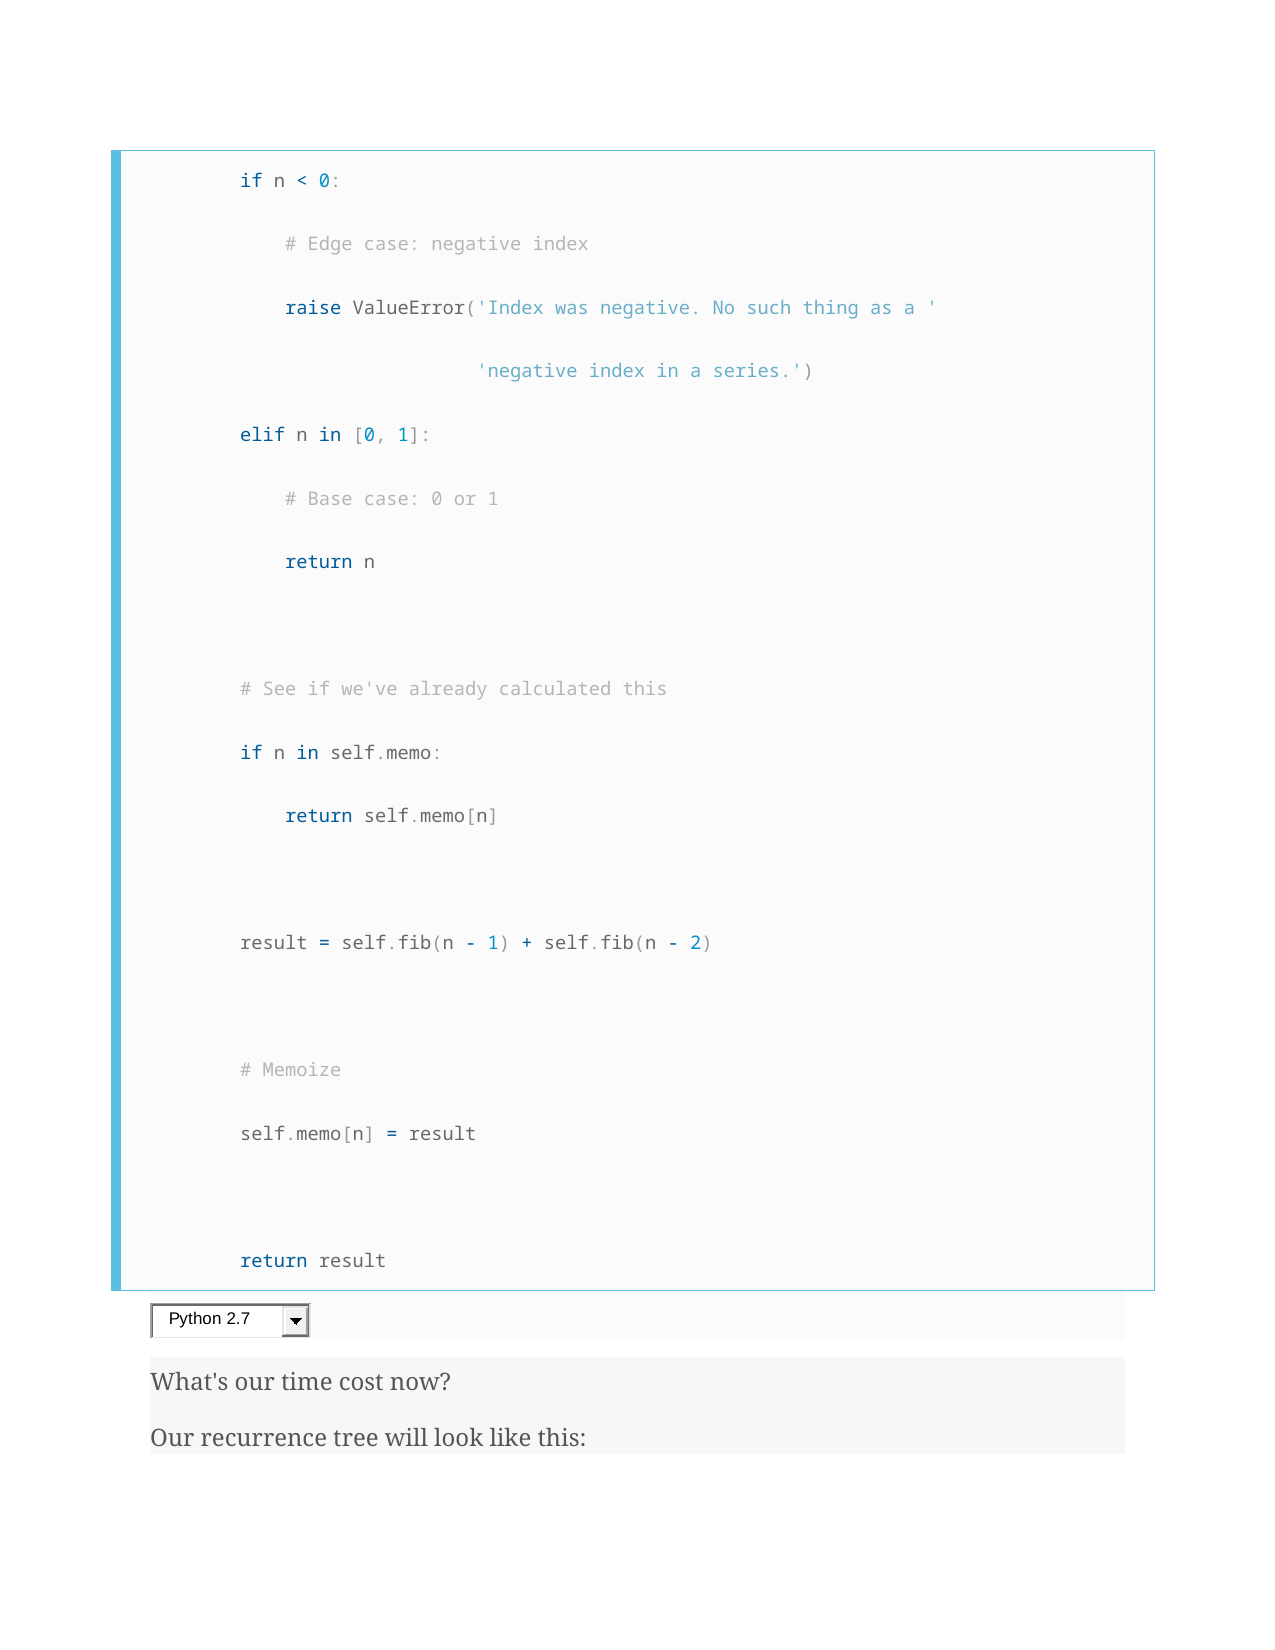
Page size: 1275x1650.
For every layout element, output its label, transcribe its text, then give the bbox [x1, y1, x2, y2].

text # Base case: 0 or 1 [121, 468, 1154, 510]
text raise ValueError('Index was negative. No such thing as a ' [121, 277, 1154, 320]
text elif n in [0, 1]: [121, 404, 1154, 447]
text 'negative index in a series.') [121, 341, 1154, 383]
text return n [121, 531, 1154, 574]
text # See if we've already calculated this [121, 658, 1154, 701]
text What's our time cost now? [150, 1357, 1125, 1397]
text if n in self.memo: [121, 722, 1154, 764]
text return self.memo[n] [121, 785, 1154, 828]
text result = self.fib(n - 1) + self.fib(n - 2) [121, 912, 1154, 955]
text if n < 0: [121, 151, 1154, 193]
text # Edge case: negative index [121, 213, 1154, 256]
text Our recurrence tree will look like this: [150, 1413, 1125, 1454]
text self.memo[n] = result [121, 1103, 1154, 1146]
text # Memoize [121, 1039, 1154, 1082]
text return result [121, 1230, 1154, 1290]
